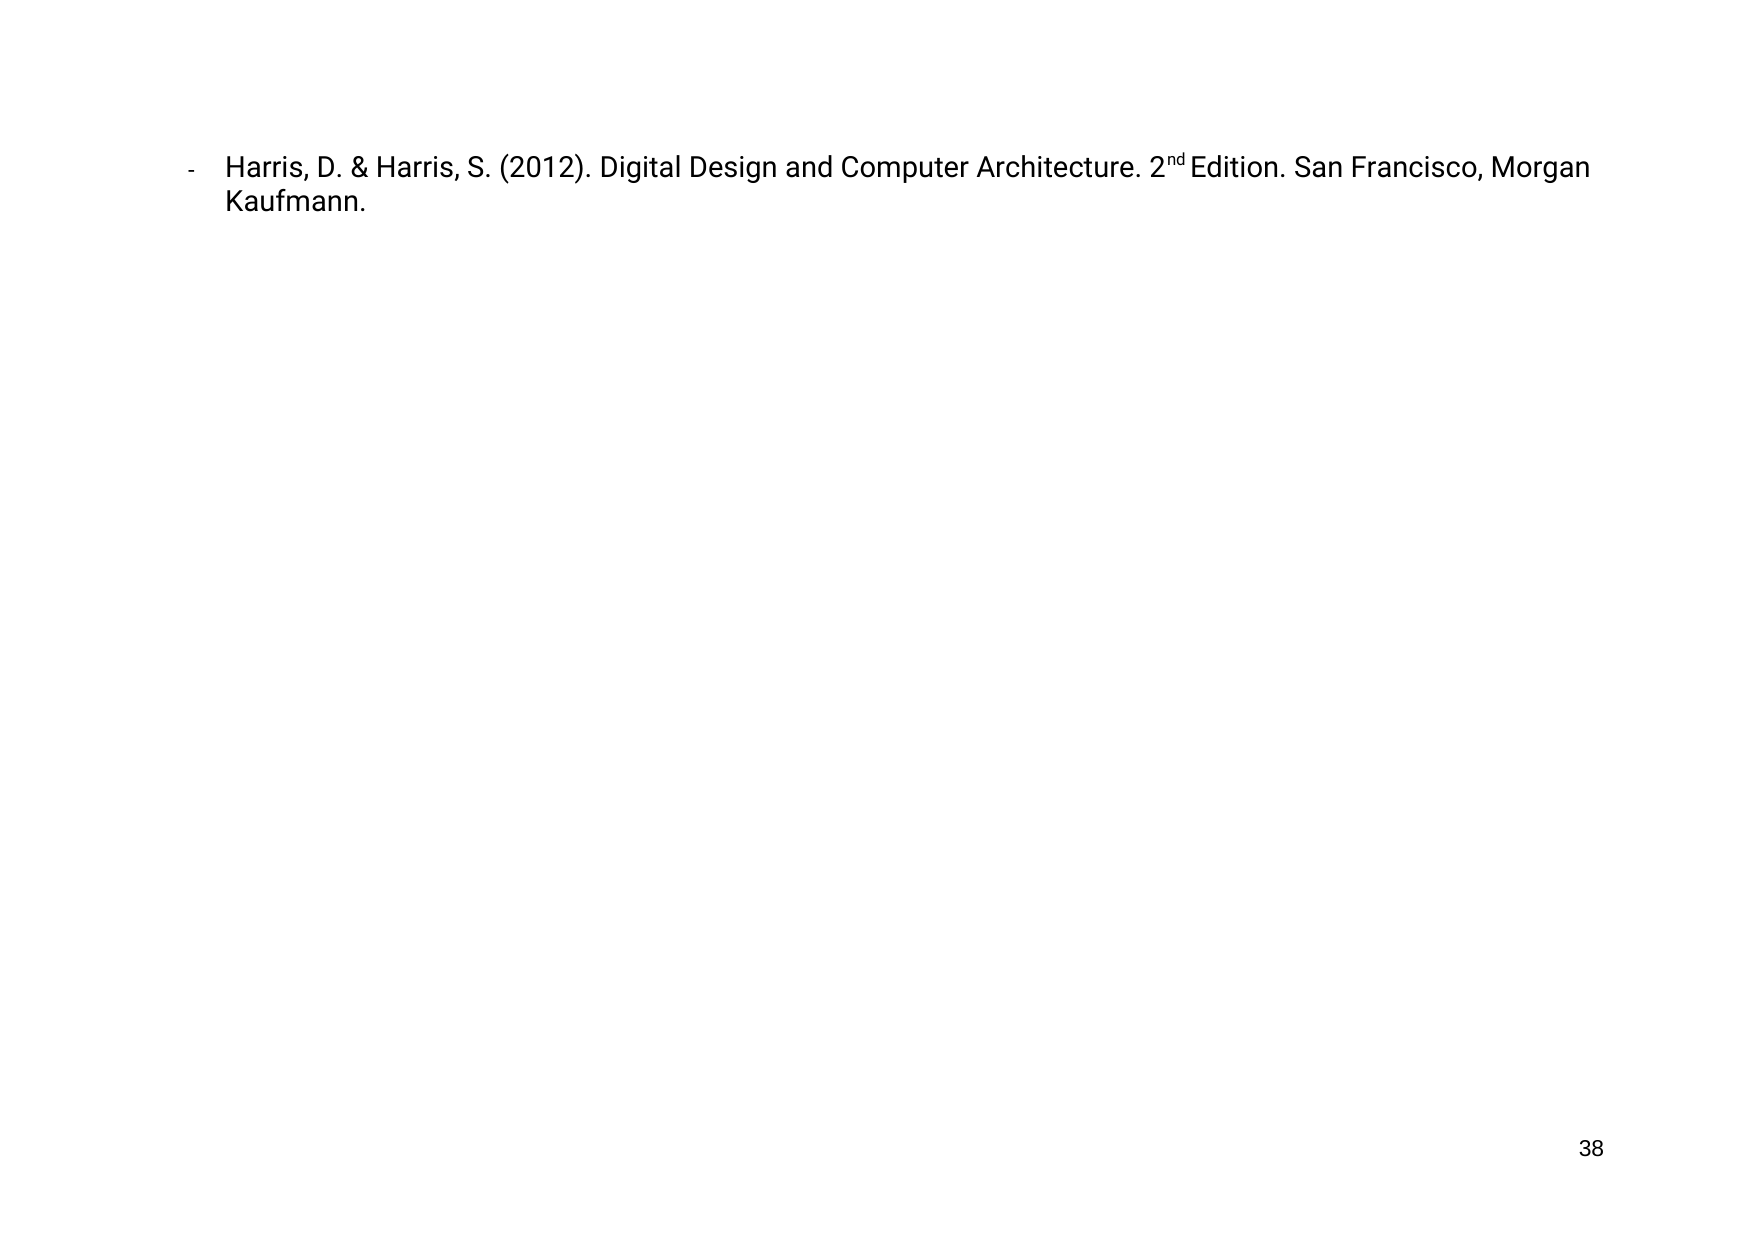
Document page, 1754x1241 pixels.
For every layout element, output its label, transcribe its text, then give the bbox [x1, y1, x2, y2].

list Harris, D. & Harris, S. (2012). Digital Design and Computer Architecture. 2nd Edition. San Francisco, Morgan Kaufmann. [187, 150, 1604, 218]
